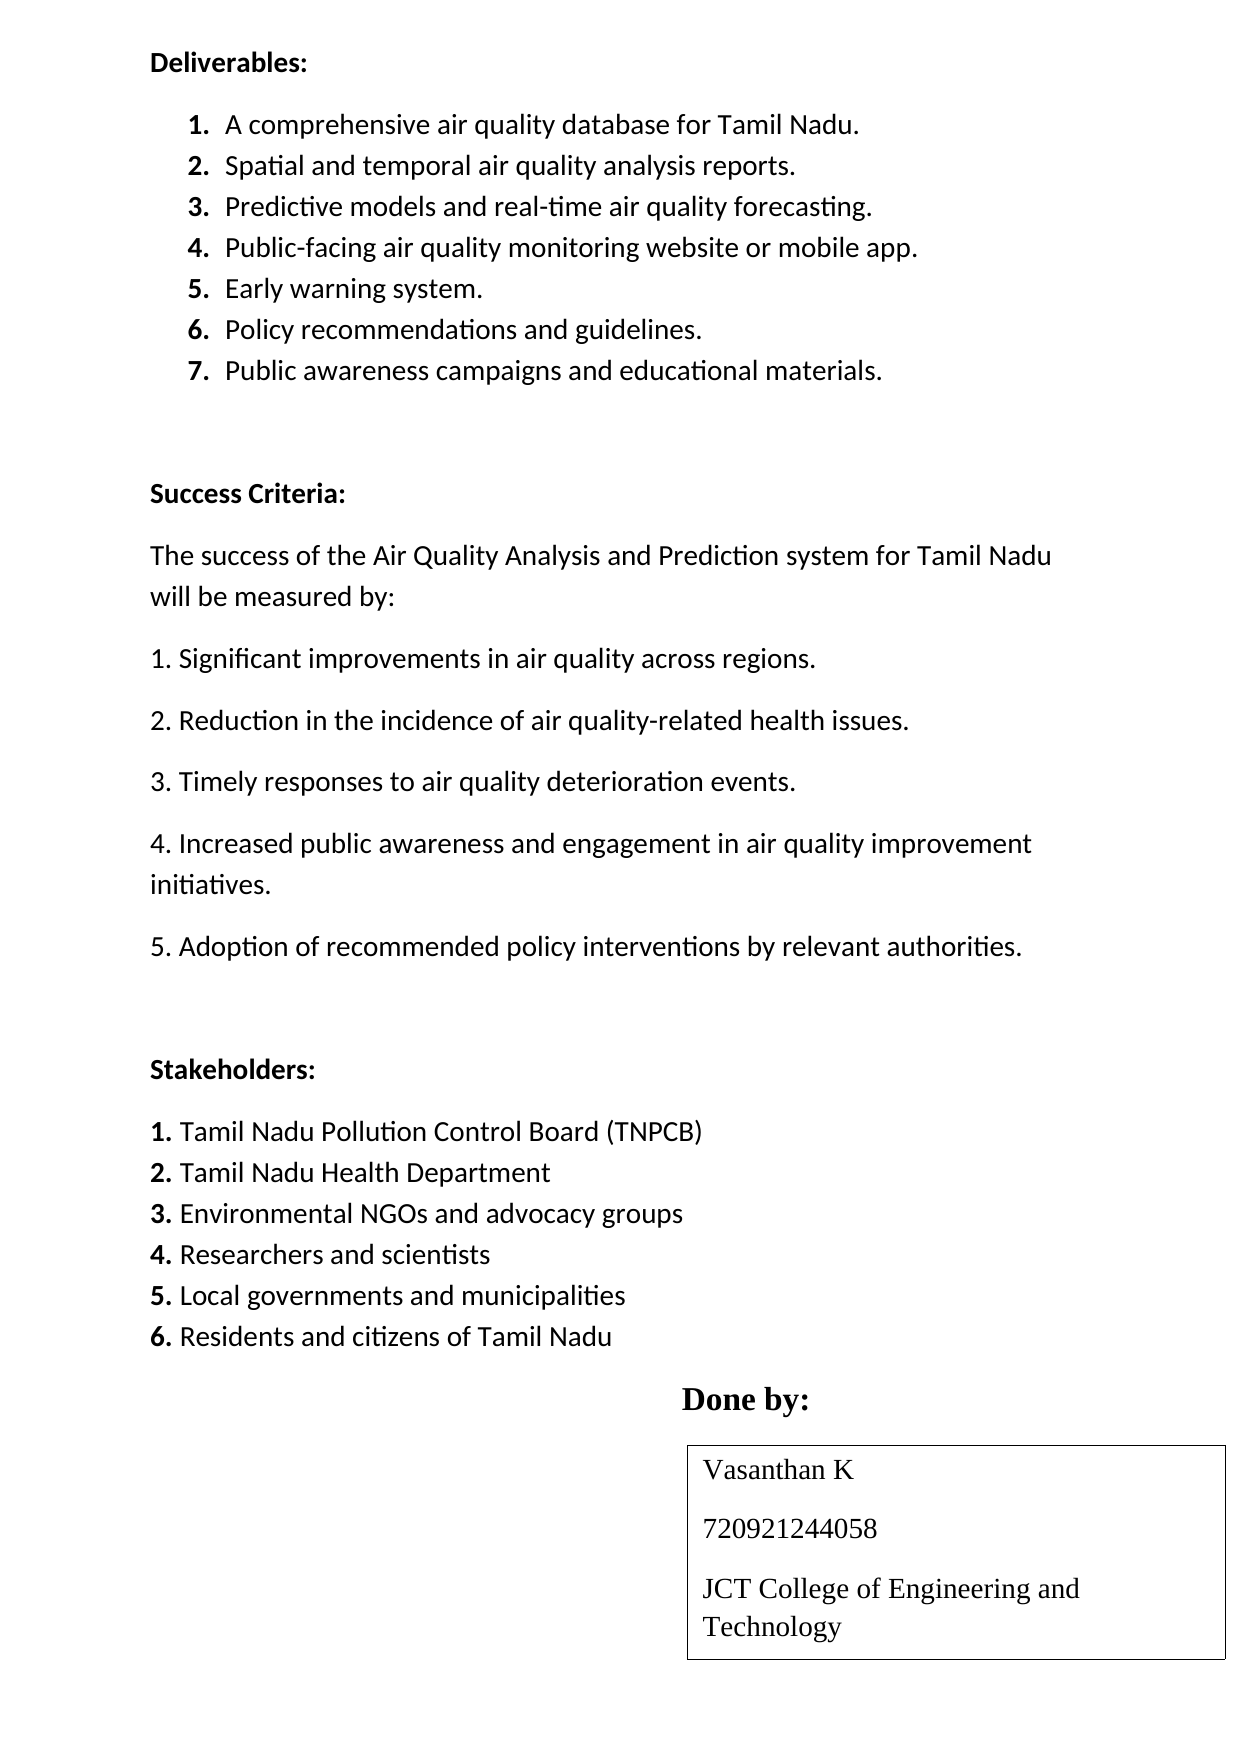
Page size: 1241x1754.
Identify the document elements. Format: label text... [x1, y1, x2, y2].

list Policy recommendations and guidelines. [187, 311, 1090, 346]
list Environmental NGOs and advocacy groups [150, 1195, 1090, 1231]
text 3. Timely responses to air quality deterioration events. [150, 763, 1090, 799]
list Tamil Nadu Pollution Control Board (TNPCB) [150, 1113, 1090, 1149]
list Local governments and municipalities [150, 1277, 1090, 1312]
list Predictive models and real-time air quality forecasting. [187, 188, 1090, 224]
text Done by: [150, 1379, 1090, 1418]
text 2. Reduction in the incidence of air quality-related health issues. [150, 702, 1090, 737]
text 5. Adoption of recommended policy interventions by relevant authorities. [150, 928, 1090, 963]
text Deliverables: [150, 44, 1090, 80]
list A comprehensive air quality database for Tamil Nadu. [187, 106, 1090, 142]
list Residents and citizens of Tamil Nadu [150, 1318, 1090, 1353]
list Public awareness campaigns and educational materials. [187, 352, 1090, 387]
text 1. Significant improvements in air quality across regions. [150, 640, 1090, 675]
list Public-facing air quality monitoring website or mobile app. [187, 229, 1090, 264]
list Researchers and scientists [150, 1236, 1090, 1272]
list Tamil Nadu Health Department [150, 1154, 1090, 1190]
list Early warning system. [187, 270, 1090, 306]
text Success Criteria: [150, 475, 1090, 511]
list Spatial and temporal air quality analysis reports. [187, 147, 1090, 183]
text The success of the Air Quality Analysis and Prediction system for Tamil Nadu will be measured by: [150, 537, 1090, 614]
text Stakeholders: [150, 1051, 1090, 1087]
text 4. Increased public awareness and engagement in air quality improvement initiatives. [150, 825, 1090, 902]
